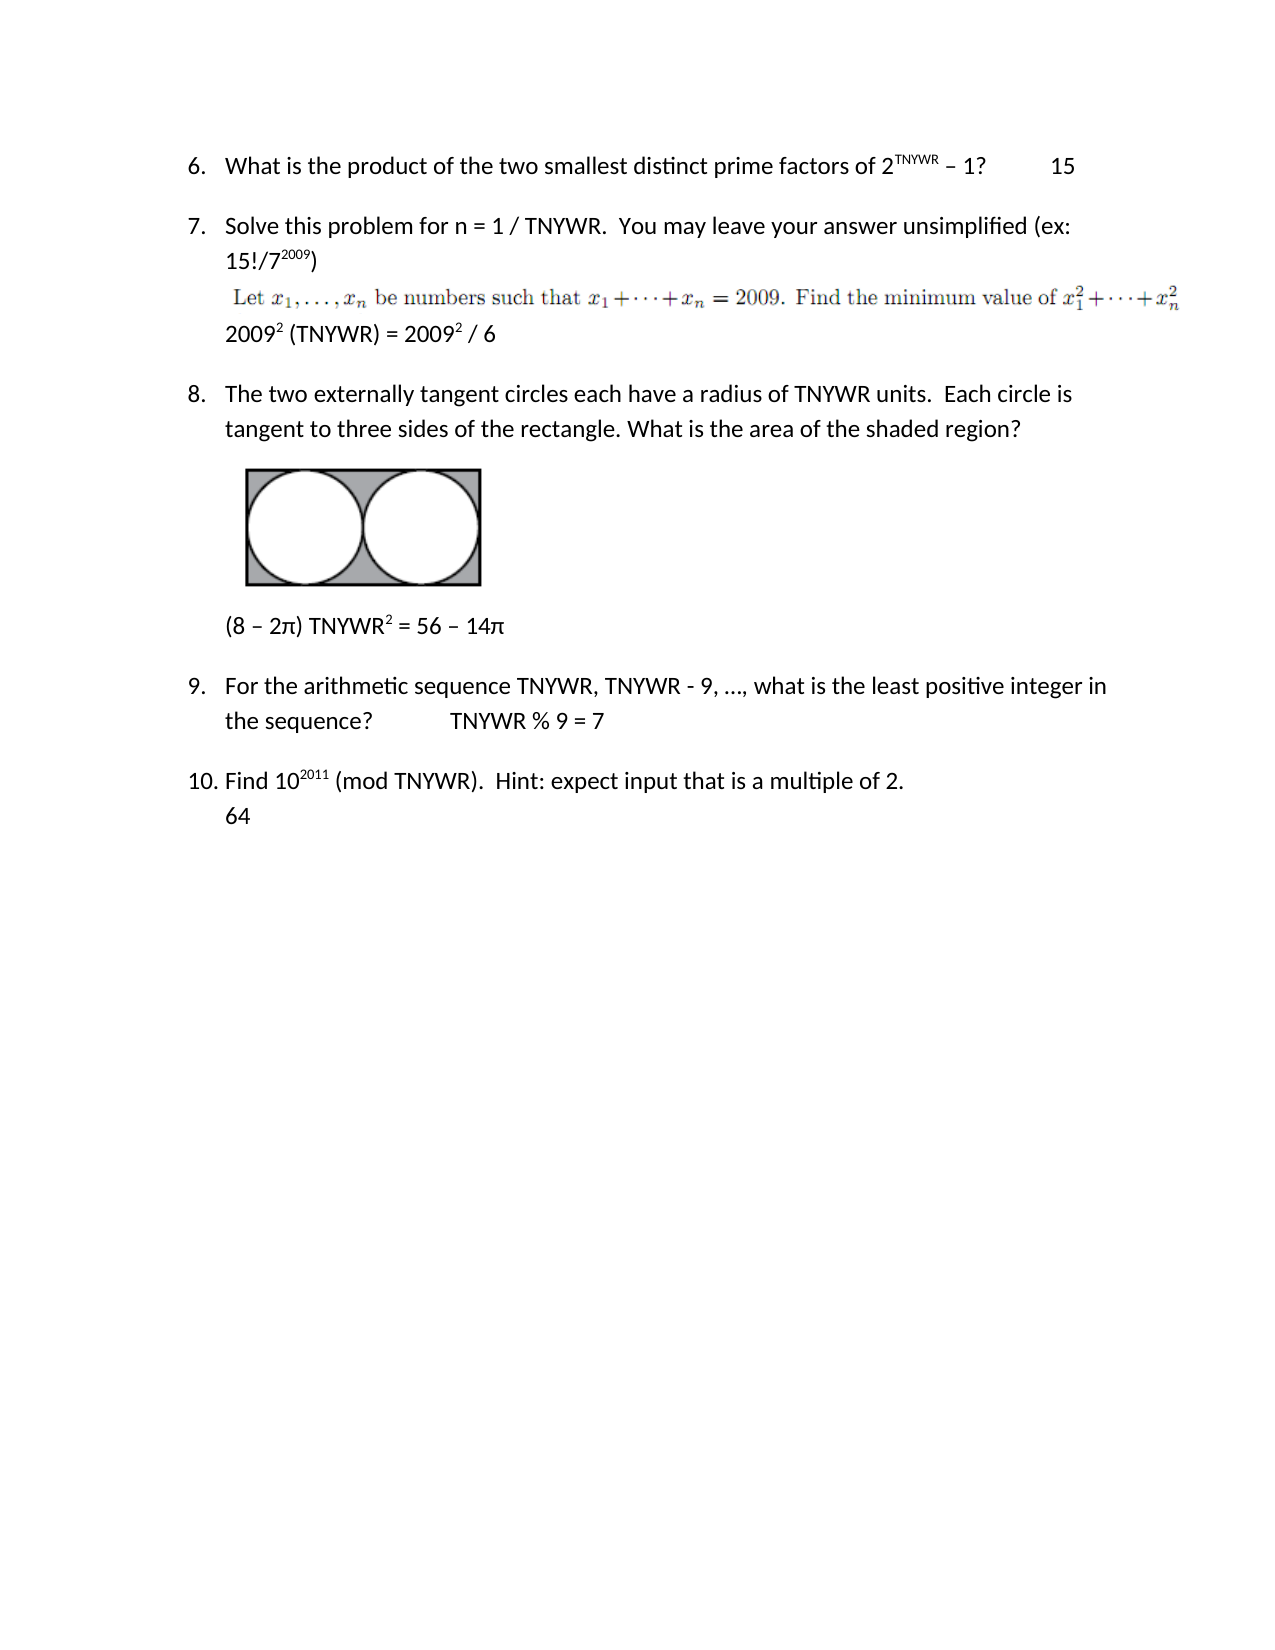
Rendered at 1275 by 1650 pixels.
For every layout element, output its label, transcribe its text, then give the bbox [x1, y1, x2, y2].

list The two externally tangent circles each have a radius of TNYWR units. Each circle is tangent to three sides of the rectangle. What is the area of the shaded region? (8 – 2π) TNYWR2 = 56 – 14π [187, 378, 1125, 641]
list Solve this problem for n = 1 / TNYWR. You may leave your answer unsimplified (ex: 15!/72009)20092 (TNYWR) = 20092 / 6 [187, 210, 1125, 348]
picture [225, 280, 1197, 314]
list What is the product of the two smallest distinct prime factors of 2TNYWR – 1? 15 [187, 150, 1125, 181]
list For the arithmetic sequence TNYWR, TNYWR - 9, …, what is the least positive integer in the sequence? TNYWR % 9 = 7 [187, 670, 1125, 736]
list Find 102011 (mod TNYWR). Hint: expect input that is a multiple of 2. 64 [187, 765, 1125, 831]
